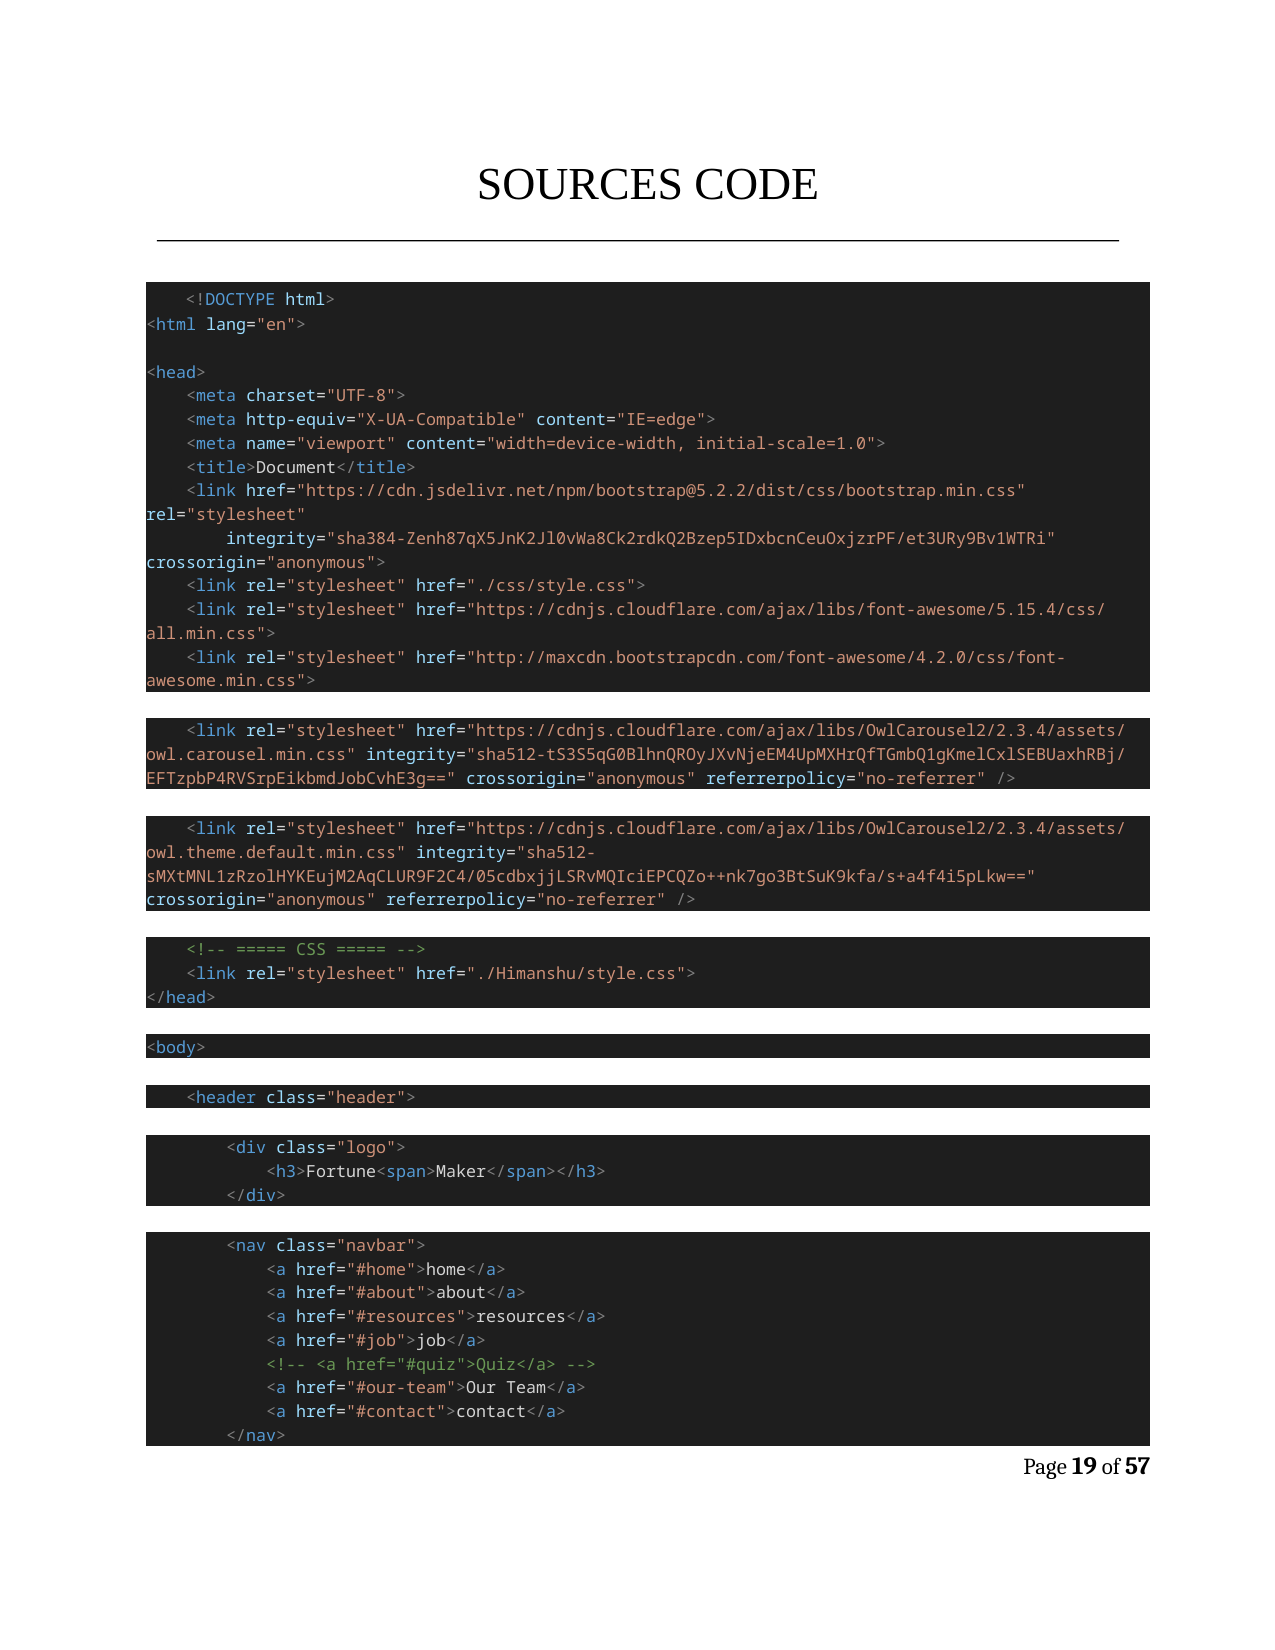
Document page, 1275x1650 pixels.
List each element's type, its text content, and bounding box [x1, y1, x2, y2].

text <a href="#resources">resources</a> [146, 1304, 1150, 1327]
text <title>Document</title> [146, 454, 1150, 478]
text <link href="https://cdn.jsdelivr.net/npm/bootstrap@5.2.2/dist/css/bootstrap.min.css" rel="stylesheet" [146, 478, 1150, 525]
text <head> [146, 359, 1150, 383]
text <!-- <a href="#quiz">Quiz</a> --> [146, 1351, 1150, 1375]
text <a href="#job">job</a> [146, 1327, 1150, 1351]
text <link rel="stylesheet" href="./Himanshu/style.css"> [146, 961, 1150, 984]
text <!-- ===== CSS ===== --> [146, 937, 1150, 961]
text <link rel="stylesheet" href="https://cdnjs.cloudflare.com/ajax/libs/OwlCarousel2/2.3.4/assets/owl.carousel.min.css" integrity="sha512-tS3S5qG0BlhnQROyJXvNjeEM4UpMXHrQfTGmbQ1gKmelCxlSEBUaxhRBj/EFTzpbP4RVSrpEikbmdJobCvhE3g==" crossorigin="anonymous" referrerpolicy="no-referrer" /> [146, 718, 1150, 789]
text <a href="#contact">contact</a> [146, 1399, 1150, 1422]
text <nav class="navbar"> [146, 1232, 1150, 1256]
text </nav> [146, 1422, 1150, 1446]
text <link rel="stylesheet" href="http://maxcdn.bootstrapcdn.com/font-awesome/4.2.0/css/font-awesome.min.css"> [146, 644, 1150, 692]
text </div> [146, 1182, 1150, 1206]
text <meta name="viewport" content="width=device-width, initial-scale=1.0"> [146, 430, 1150, 454]
text <a href="#about">about</a> [146, 1280, 1150, 1304]
text <h3>Fortune<span>Maker</span></h3> [146, 1158, 1150, 1182]
text <meta charset="UTF-8"> [146, 383, 1150, 407]
text <link rel="stylesheet" href="./css/style.css"> [146, 573, 1150, 597]
text SOURCES CODE [146, 156, 1150, 209]
text <a href="#home">home</a> [146, 1256, 1150, 1280]
text <html lang="en"> [146, 312, 1150, 335]
text <link rel="stylesheet" href="https://cdnjs.cloudflare.com/ajax/libs/OwlCarousel2/2.3.4/assets/owl.theme.default.min.css" integrity="sha512-sMXtMNL1zRzolHYKEujM2AqCLUR9F2C4/05cdbxjjLSRvMQIciEPCQZo++nk7go3BtSuK9kfa/s+a4f4i5pLkw==" crossorigin="anonymous" referrerpolicy="no-referrer" /> [146, 816, 1150, 911]
text integrity="sha384-Zenh87qX5JnK2Jl0vWa8Ck2rdkQ2Bzep5IDxbcnCeuOxjzrPF/et3URy9Bv1WTRi" crossorigin="anonymous"> [146, 525, 1150, 573]
text <div class="logo"> [146, 1135, 1150, 1158]
text <body> [146, 1034, 1150, 1058]
text <meta http-equiv="X-UA-Compatible" content="IE=edge"> [146, 407, 1150, 430]
text <header class="header"> [146, 1085, 1150, 1108]
text </head> [146, 984, 1150, 1008]
text <a href="#our-team">Our Team</a> [146, 1375, 1150, 1399]
text <link rel="stylesheet" href="https://cdnjs.cloudflare.com/ajax/libs/font-awesome/5.15.4/css/all.min.css"> [146, 597, 1150, 644]
text <!DOCTYPE html> [146, 282, 1150, 312]
